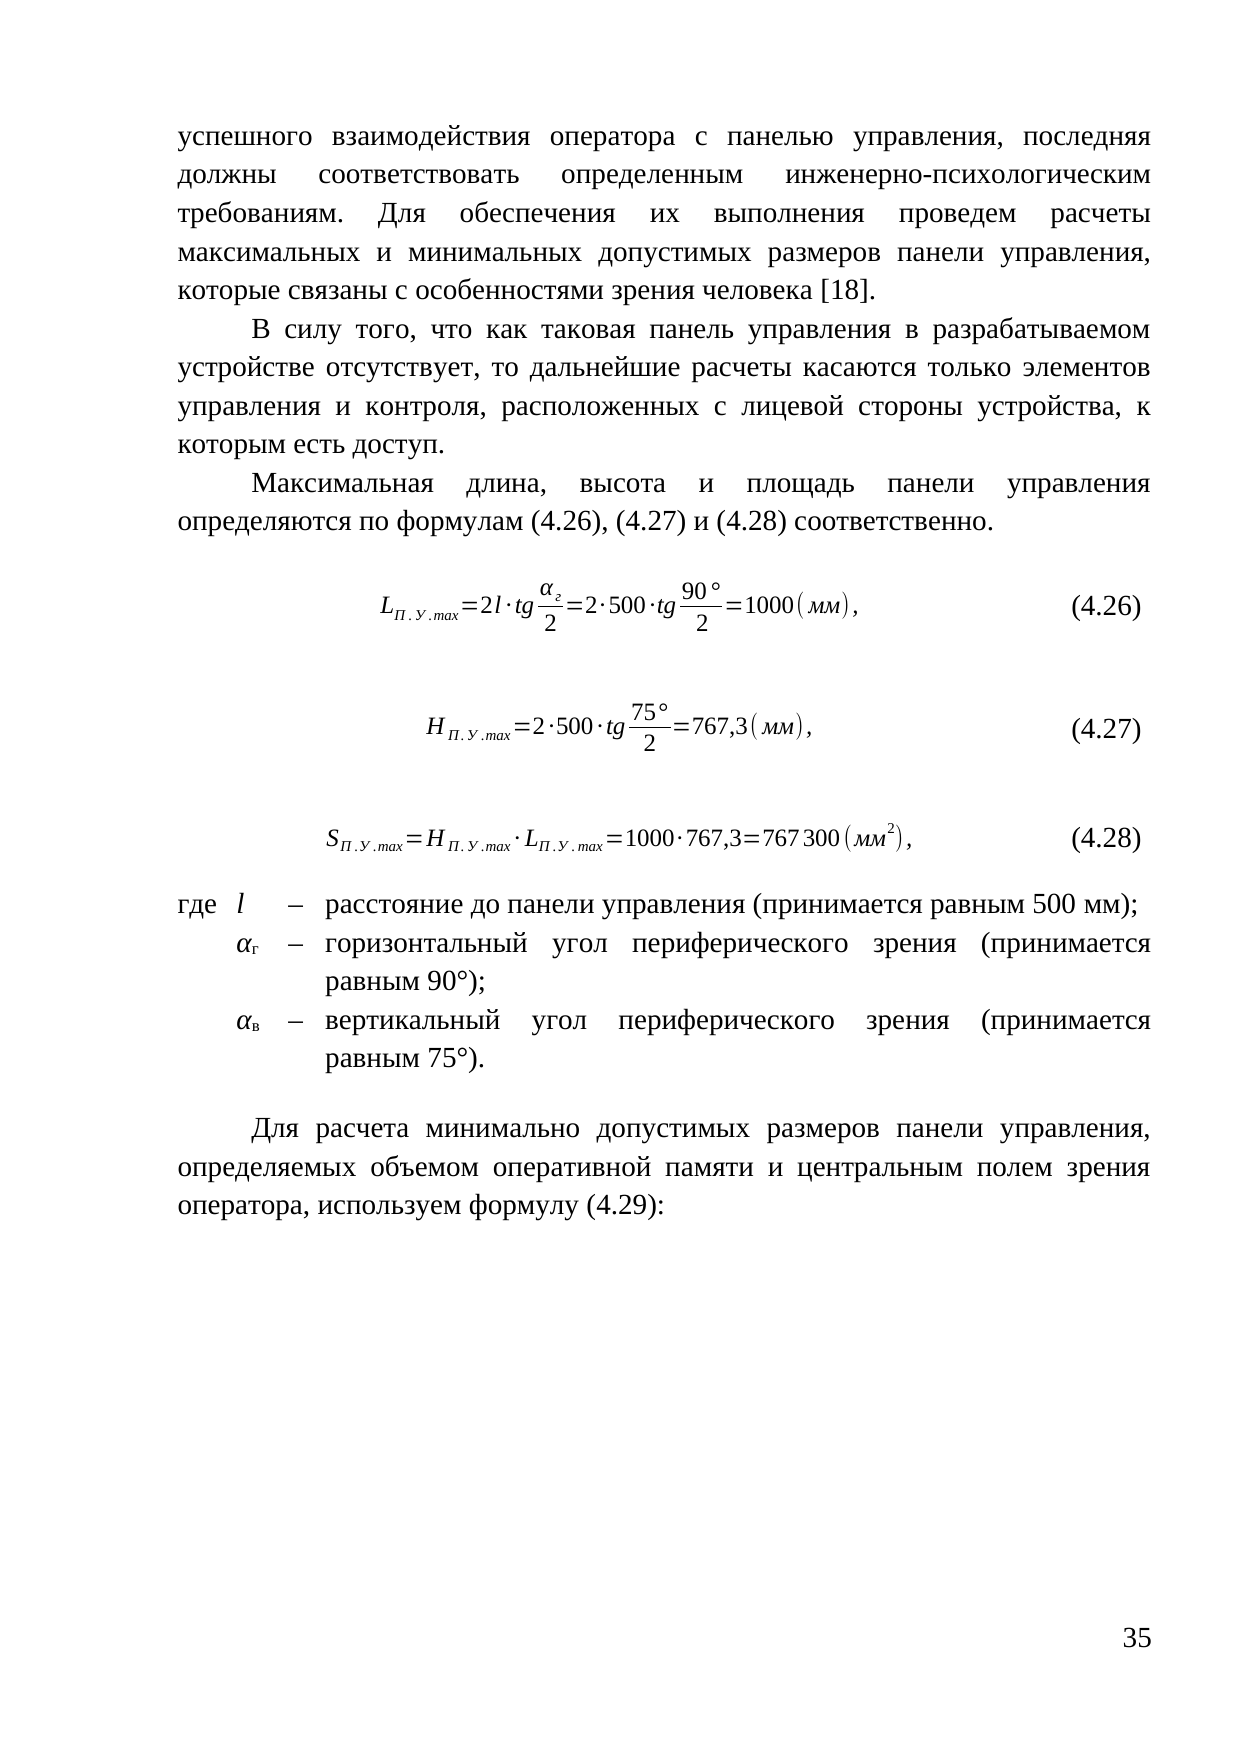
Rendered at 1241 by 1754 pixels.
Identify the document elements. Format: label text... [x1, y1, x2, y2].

text В силу того, что как таковая панель управления в разрабатываемом устройстве отсутствует, то дальнейшие расчеты касаются только элементов управления и контроля, расположенных с лицевой стороны устройства, к которым есть доступ. [177, 311, 1152, 460]
table_header [177, 542, 1060, 667]
text Максимальная длина, высота и площадь панели управления определяются по формулам (4.26), (4.27) и (4.28) соответственно. [177, 465, 1152, 537]
table_cell (4.28) [1060, 789, 1163, 886]
table_cell [177, 667, 1060, 789]
text αв – вертикальный угол периферического зрения (принимается равным 75°). [177, 1002, 1152, 1074]
table_header (4.26) [1060, 542, 1163, 667]
text Для расчета минимально допустимых размеров панели управления, определяемых объемом оперативной памяти и центральным полем зрения оператора, используем формулу (4.29): [177, 1110, 1152, 1221]
table_cell [177, 789, 1060, 886]
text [177, 118, 1152, 306]
text αг – горизонтальный угол периферического зрения (принимается равным 90°); [177, 925, 1152, 997]
table_cell (4.27) [1060, 667, 1163, 789]
text где l – расстояние до панели управления (принимается равным 500 мм); [177, 886, 1152, 920]
